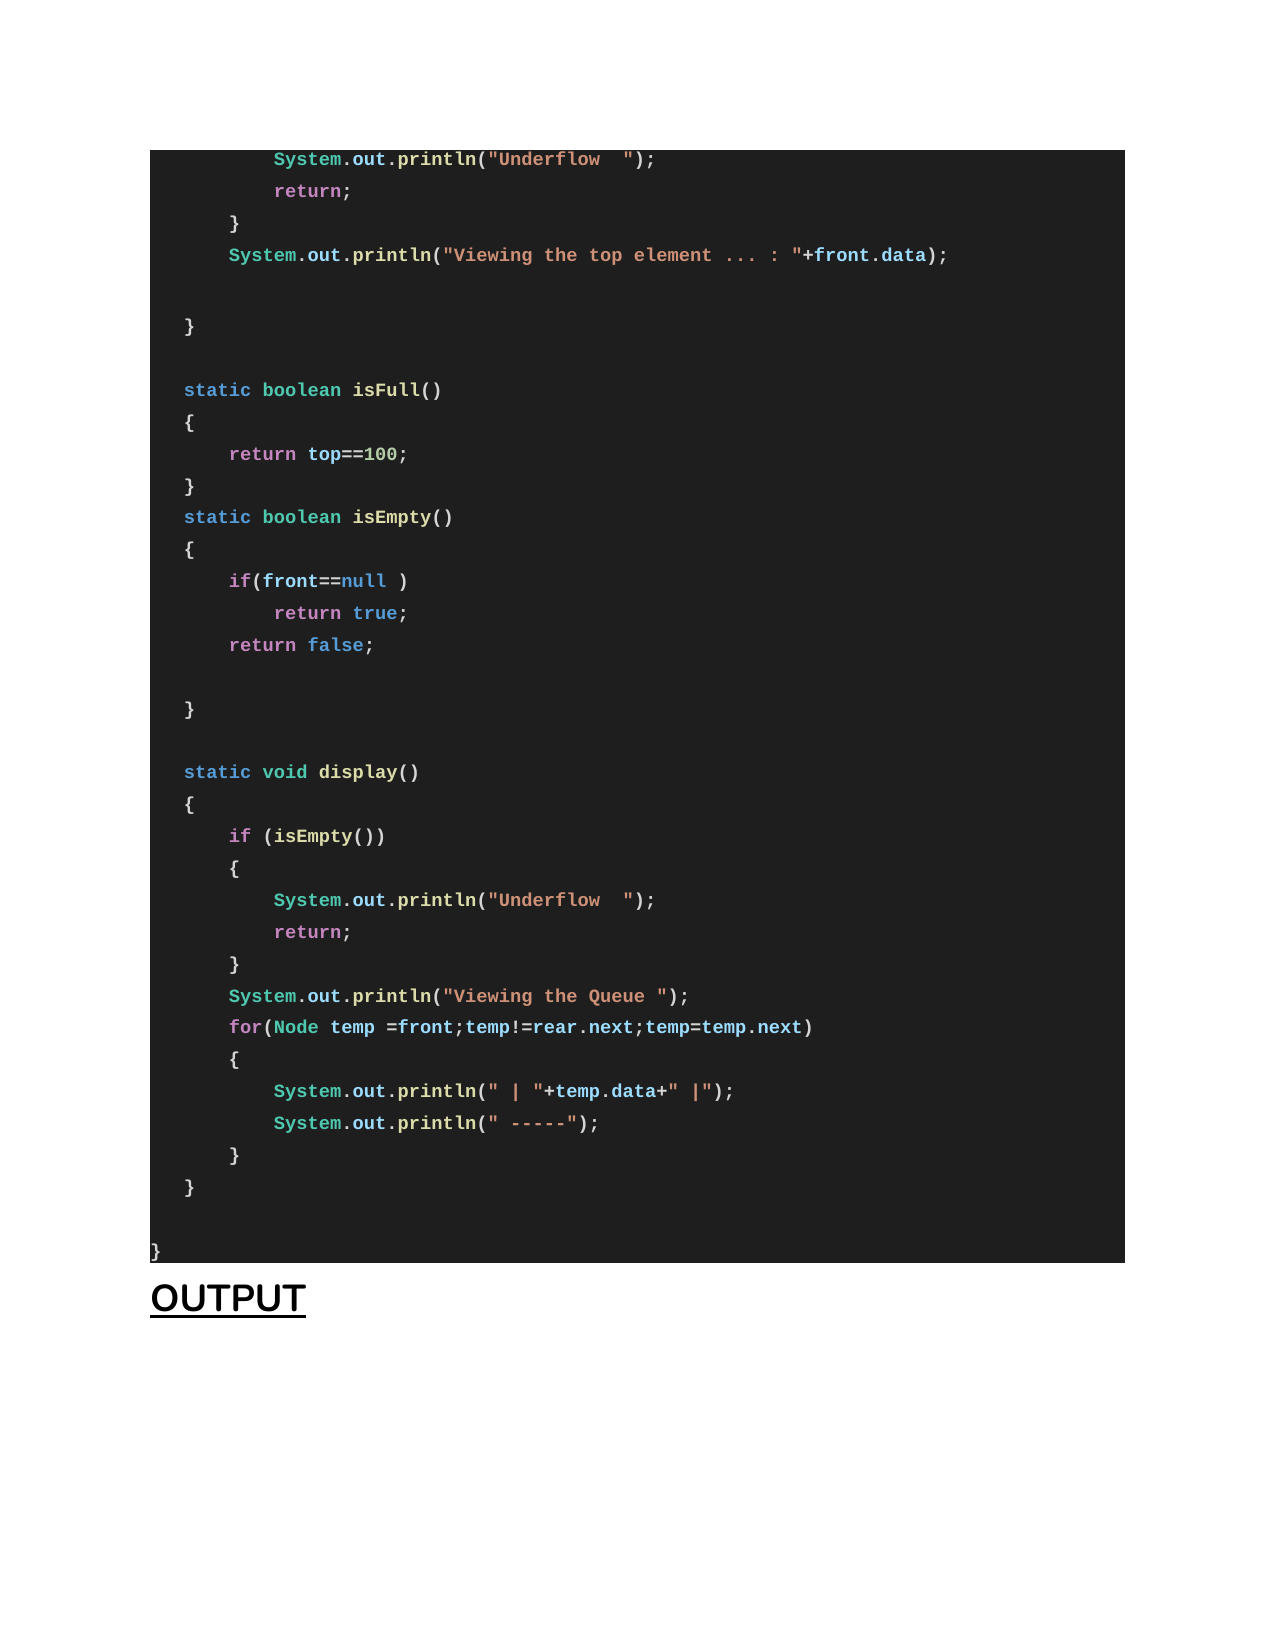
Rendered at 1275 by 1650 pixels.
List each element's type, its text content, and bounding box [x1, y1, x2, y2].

text { [150, 859, 1125, 880]
text static boolean isEmpty() [150, 508, 1125, 529]
text System.out.println(" -----"); [150, 1114, 1125, 1135]
text System.out.println(" | "+temp.data+" |"); [150, 1082, 1125, 1103]
text if(front==null ) [150, 572, 1125, 593]
text OUTPUT [150, 1273, 1125, 1324]
text } [150, 214, 1125, 235]
text } [150, 1178, 1125, 1199]
text static void display() [150, 763, 1125, 784]
text return false; [150, 636, 1125, 657]
text } [150, 1241, 1125, 1263]
text } [150, 476, 1125, 498]
text for(Node temp =front;temp!=rear.next;temp=temp.next) [150, 1018, 1125, 1039]
text } [150, 699, 1125, 721]
text System.out.println("Viewing the top element ... : "+front.data); [150, 246, 1125, 267]
text System.out.println("Viewing the Queue "); [150, 986, 1125, 1008]
text System.out.println("Underflow "); [150, 891, 1125, 912]
text if (isEmpty()) [150, 827, 1125, 848]
text { [150, 540, 1125, 561]
text return; [150, 923, 1125, 944]
text } [150, 954, 1125, 976]
text static boolean isFull() [150, 381, 1125, 402]
text return top==100; [150, 444, 1125, 466]
text } [150, 317, 1125, 338]
text { [150, 1050, 1125, 1071]
text { [150, 413, 1125, 434]
text return; [150, 182, 1125, 203]
text { [150, 795, 1125, 816]
text } [150, 1146, 1125, 1167]
text System.out.println("Underflow "); [150, 150, 1125, 171]
text return true; [150, 604, 1125, 625]
